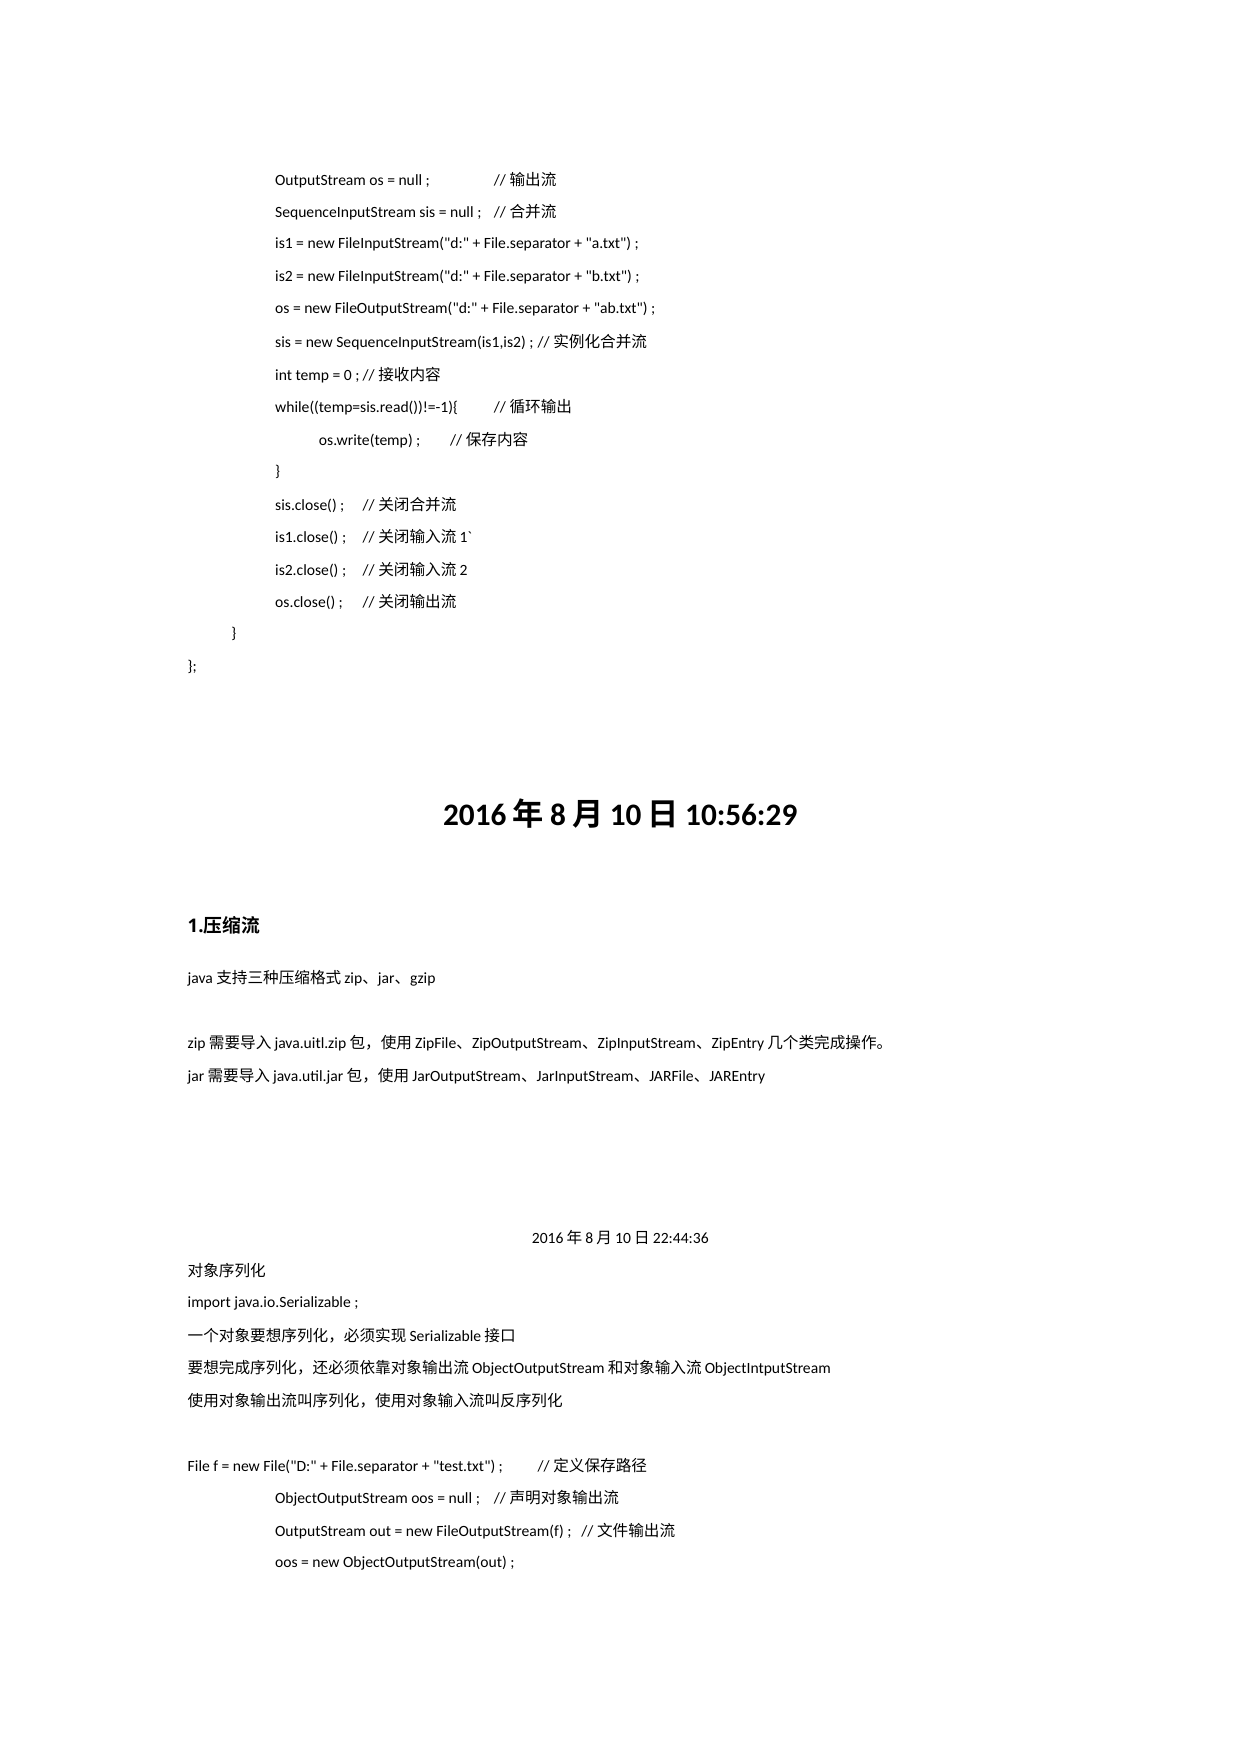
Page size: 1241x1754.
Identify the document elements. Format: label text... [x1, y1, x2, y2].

text is2.close() ; // 关闭输入流2 [187, 552, 1053, 584]
text ObjectOutputStream oos = null ; // 声明对象输出流 [187, 1480, 1053, 1513]
text os.close() ; // 关闭输出流 [187, 584, 1053, 617]
text OutputStream os = null ; // 输出流 [187, 162, 1053, 194]
text SequenceInputStream sis = null ; // 合并流 [187, 194, 1053, 227]
text sis = new SequenceInputStream(is1,is2) ; // 实例化合并流 [187, 324, 1053, 357]
text 对象序列化 [187, 1253, 1053, 1285]
text } [187, 617, 1053, 649]
text zip需要导入java.uitl.zip包，使用ZipFile、ZipOutputStream、ZipInputStream、ZipEntry几个类完成操作。 [187, 1025, 1053, 1058]
text 2016年8月10日22:44:36 [187, 1220, 1053, 1253]
text import java.io.Serializable ; [187, 1285, 1053, 1318]
text sis.close() ; // 关闭合并流 [187, 487, 1053, 519]
subtitle 1.压缩流 [187, 908, 1053, 941]
text }; [187, 649, 1053, 682]
text os = new FileOutputStream("d:" + File.separator + "ab.txt") ; [187, 292, 1053, 324]
text while((temp=sis.read())!=-1){ // 循环输出 [187, 389, 1053, 422]
text os.write(temp) ; // 保存内容 [187, 422, 1053, 454]
text is2 = new FileInputStream("d:" + File.separator + "b.txt") ; [187, 259, 1053, 292]
subtitle 2016年8月10日10:56:29 [203, 779, 1037, 844]
text OutputStream out = new FileOutputStream(f) ; // 文件输出流 [187, 1513, 1053, 1545]
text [187, 1448, 1053, 1480]
text 要想完成序列化，还必须依靠对象输出流ObjectOutputStream和对象输入流ObjectIntputStream [187, 1350, 1053, 1383]
text 一个对象要想序列化，必须实现Serializable接口 [187, 1318, 1053, 1350]
text int temp = 0 ; // 接收内容 [187, 357, 1053, 389]
text is1 = new FileInputStream("d:" + File.separator + "a.txt") ; [187, 227, 1053, 259]
text jar需要导入java.util.jar包，使用JarOutputStream、JarInputStream、JARFile、JAREntry [187, 1058, 1053, 1090]
text oos = new ObjectOutputStream(out) ; [187, 1545, 1053, 1578]
text } [187, 454, 1053, 487]
text 使用对象输出流叫序列化，使用对象输入流叫反序列化 [187, 1383, 1053, 1415]
text java支持三种压缩格式zip、jar、gzip [187, 960, 1053, 993]
text is1.close() ; // 关闭输入流1` [187, 519, 1053, 552]
